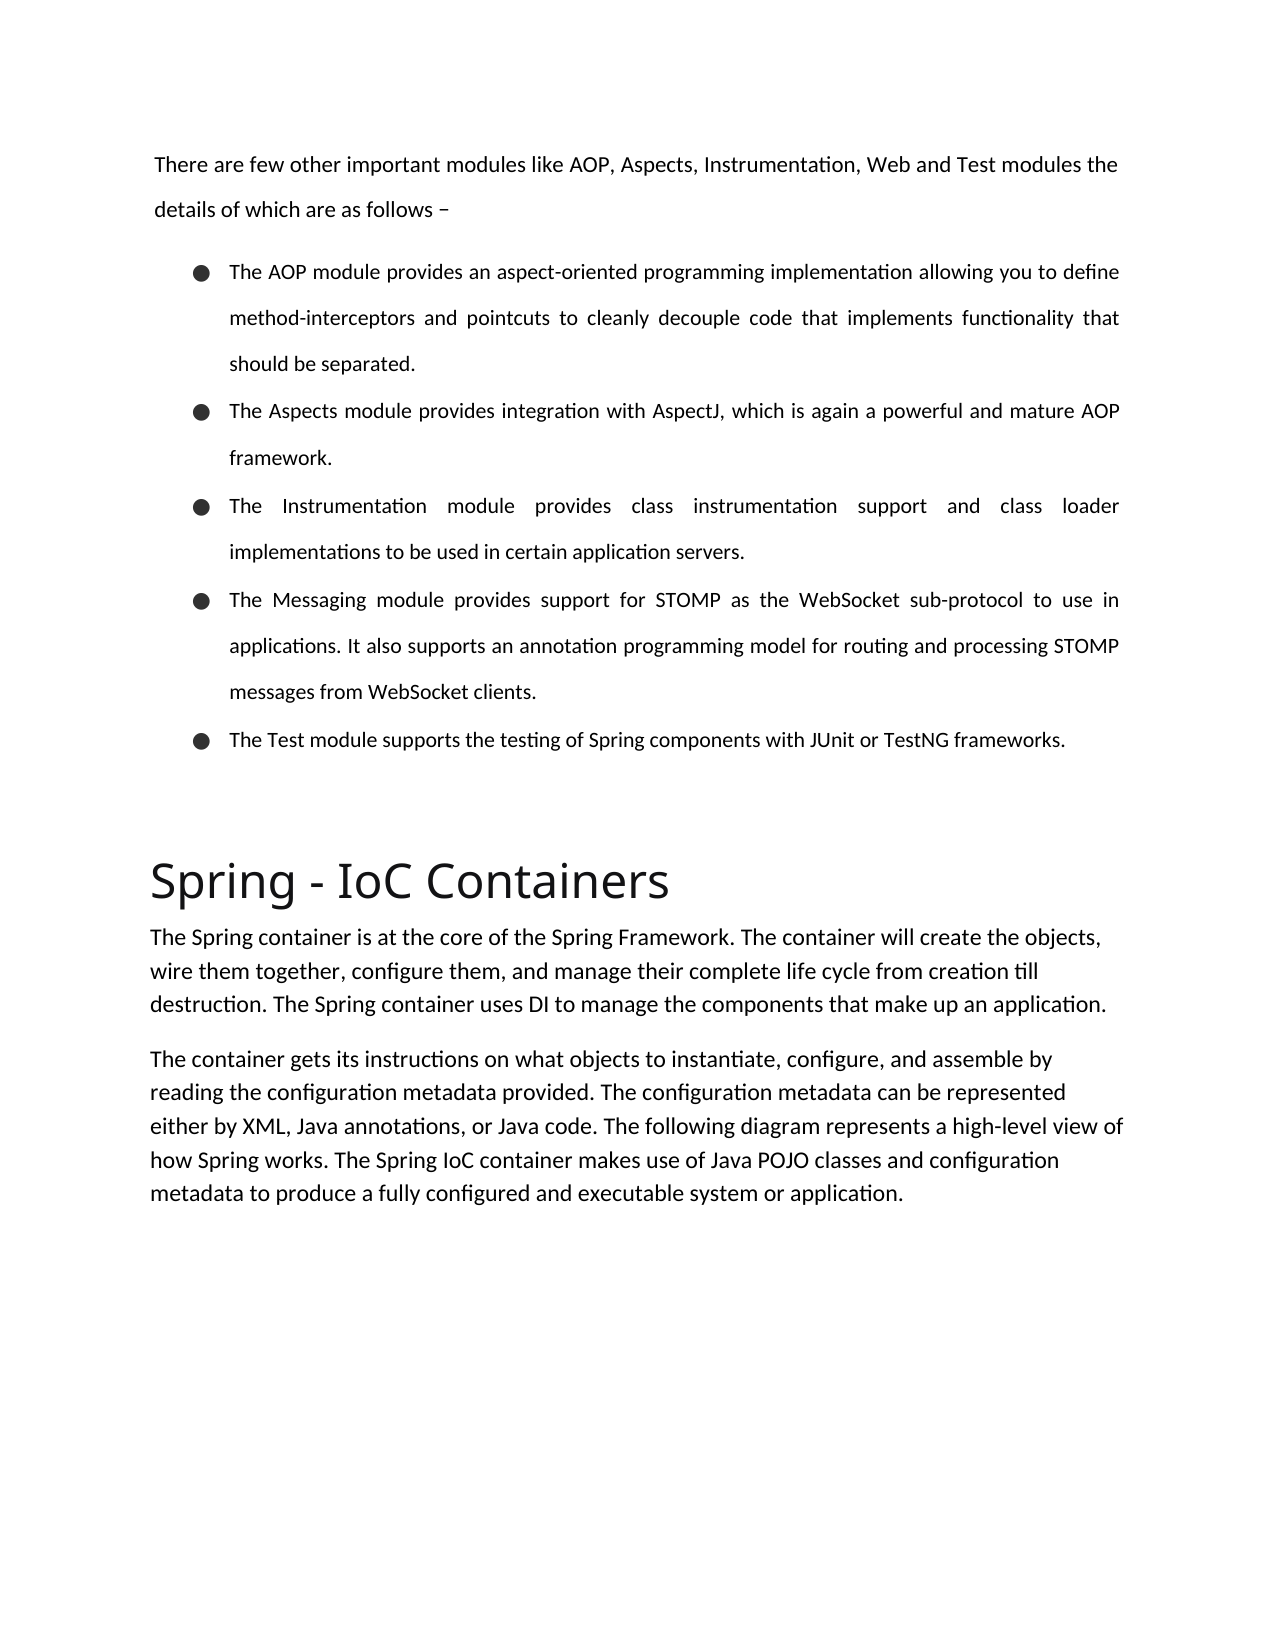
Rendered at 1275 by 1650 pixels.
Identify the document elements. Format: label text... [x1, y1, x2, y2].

list The Instrumentation module provides class instrumentation support and class loader implementations to be used in certain application servers. [192, 490, 1121, 565]
subtitle Spring - IoC Containers [150, 848, 1114, 912]
list The Test module supports the testing of Spring components with JUnit or TestNG frameworks. [192, 723, 1121, 753]
list The Messaging module provides support for STOMP as the WebSocket sub-protocol to use in applications. It also supports an annotation programming model for routing and processing STOMP messages from WebSocket clients. [192, 584, 1121, 705]
text The Spring container is at the core of the Spring Framework. The container will create the objects, wire them together, configure them, and manage their complete life cycle from creation till destruction. The Spring container uses DI to manage the components that make up an application. [150, 922, 1125, 1019]
text The container gets its instructions on what objects to instantiate, configure, and assemble by reading the configuration metadata provided. The configuration metadata can be represented either by XML, Java annotations, or Java code. The following diagram represents a high-level view of how Spring works. The Spring IoC container makes use of Java POJO classes and configuration metadata to produce a fully configured and executable system or application. [150, 1044, 1125, 1208]
text There are few other important modules like AOP, Aspects, Instrumentation, Web and Test modules the details of which are as follows − [154, 150, 1121, 224]
list The AOP module provides an aspect-oriented programming implementation allowing you to define method-interceptors and pointcuts to cleanly decouple code that implements functionality that should be separated. [192, 256, 1121, 377]
list The Aspects module provides integration with AspectJ, which is again a powerful and mature AOP framework. [192, 396, 1121, 471]
